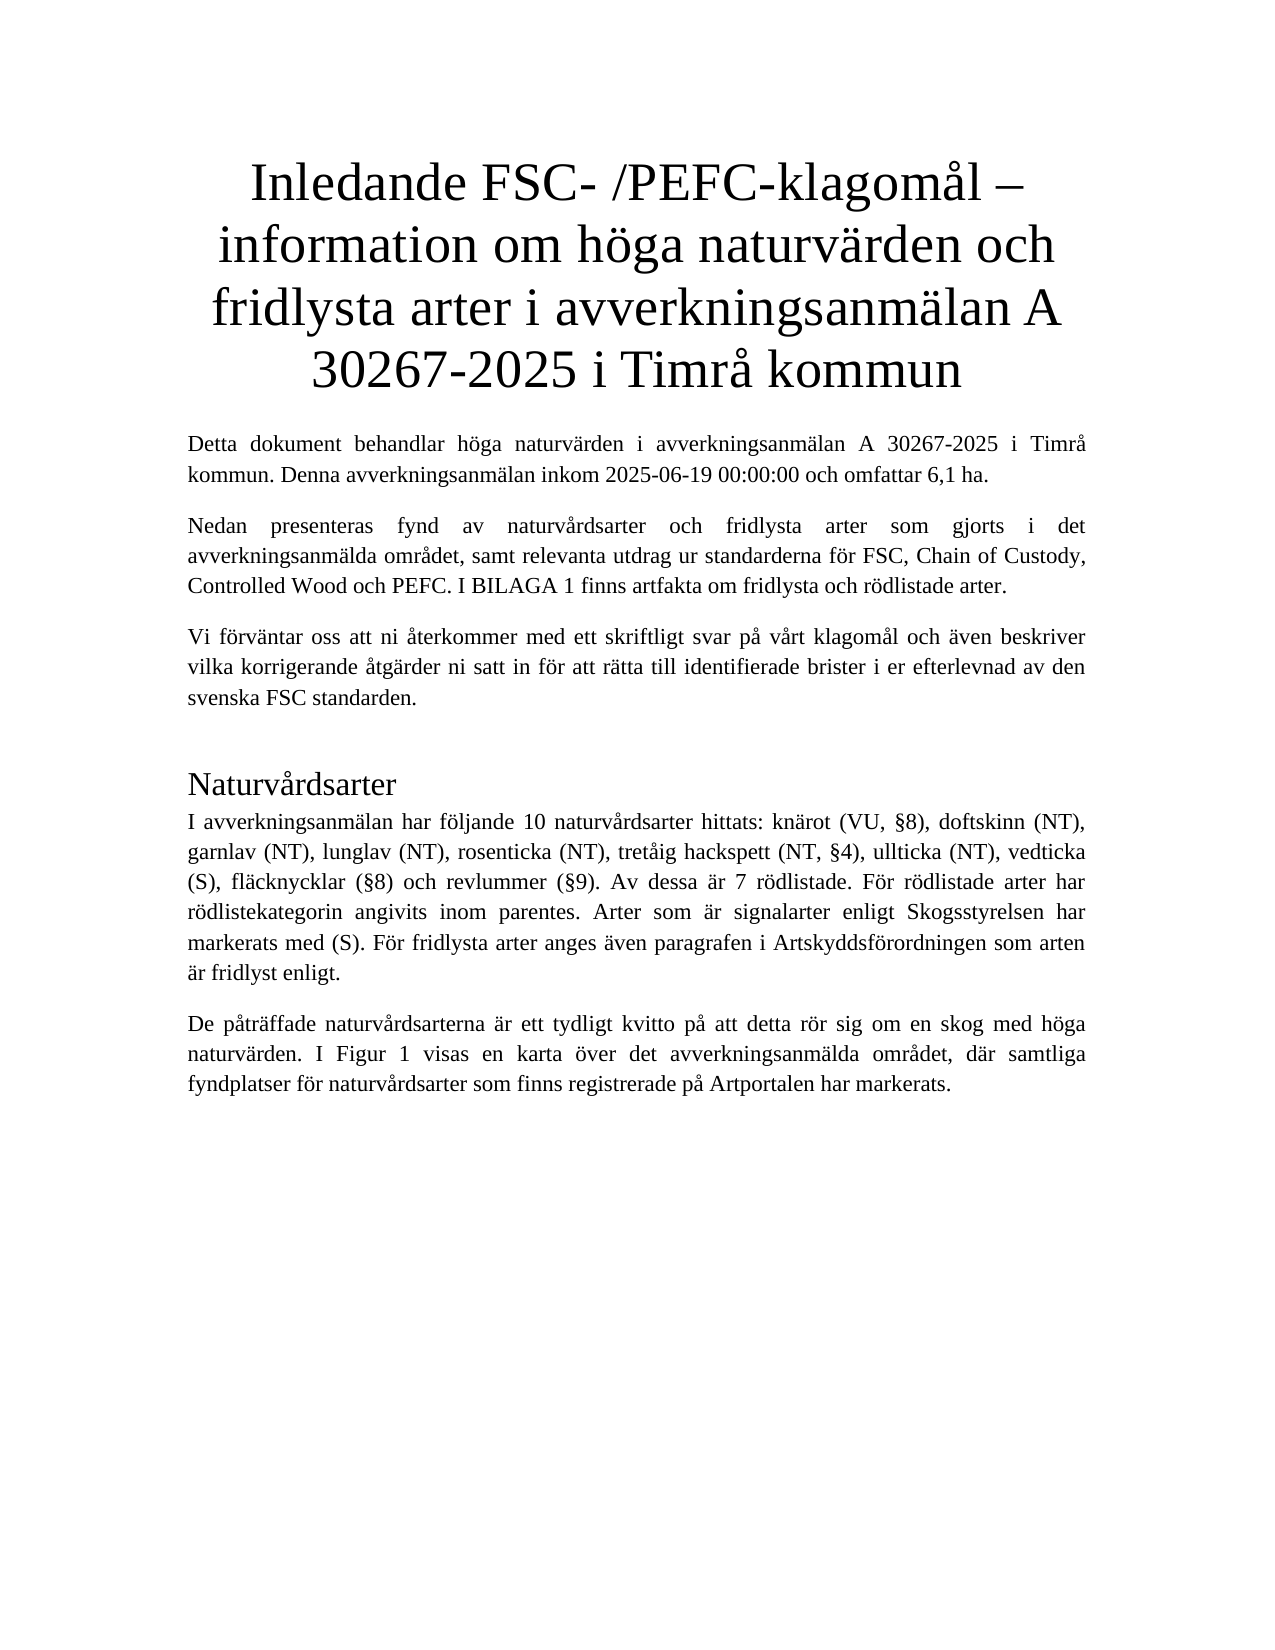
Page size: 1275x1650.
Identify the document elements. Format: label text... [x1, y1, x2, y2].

title Inledande FSC- /PEFC-klagomål – information om höga naturvärden och fridlysta arter i avverkningsanmälan A 30267-2025 i Timrå kommun [187, 150, 1087, 399]
subtitle Naturvårdsarter [187, 764, 1087, 802]
text I avverkningsanmälan har följande 10 naturvårdsarter hittats: knärot (VU, §8), doftskinn (NT), garnlav (NT), lunglav (NT), rosenticka (NT), tretåig hackspett (NT, §4), ullticka (NT), vedticka (S), fläcknycklar (§8) och revlummer (§9). Av dessa är 7 rödlistade. För rödlistade arter har rödlistekategorin angivits inom parentes. Arter som är signalarter enligt Skogsstyrelsen har markerats med (S). För fridlysta arter anges även paragrafen i Artskyddsförordningen som arten är fridlyst enligt. [187, 808, 1087, 985]
text De påträffade naturvårdsarterna är ett tydligt kvitto på att detta rör sig om en skog med höga naturvärden. I Figur 1 visas en karta över det avverkningsanmälda området, där samtliga fyndplatser för naturvårdsarter som finns registrerade på Artportalen har markerats. [187, 1010, 1087, 1097]
text Vi förväntar oss att ni återkommer med ett skriftligt svar på vårt klagomål och även beskriver vilka korrigerande åtgärder ni satt in för att rätta till identifierade brister i er efterlevnad av den svenska FSC standarden. [187, 623, 1087, 710]
text Nedan presenteras fynd av naturvårdsarter och fridlysta arter som gjorts i det avverkningsanmälda området, samt relevanta utdrag ur standarderna för FSC, Chain of Custody, Controlled Wood och PEFC. I BILAGA 1 finns artfakta om fridlysta och rödlistade arter. [187, 512, 1087, 598]
text Detta dokument behandlar höga naturvärden i avverkningsanmälan A 30267-2025 i Timrå kommun. Denna avverkningsanmälan inkom 2025-06-19 00:00:00 och omfattar 6,1 ha. [187, 430, 1087, 487]
